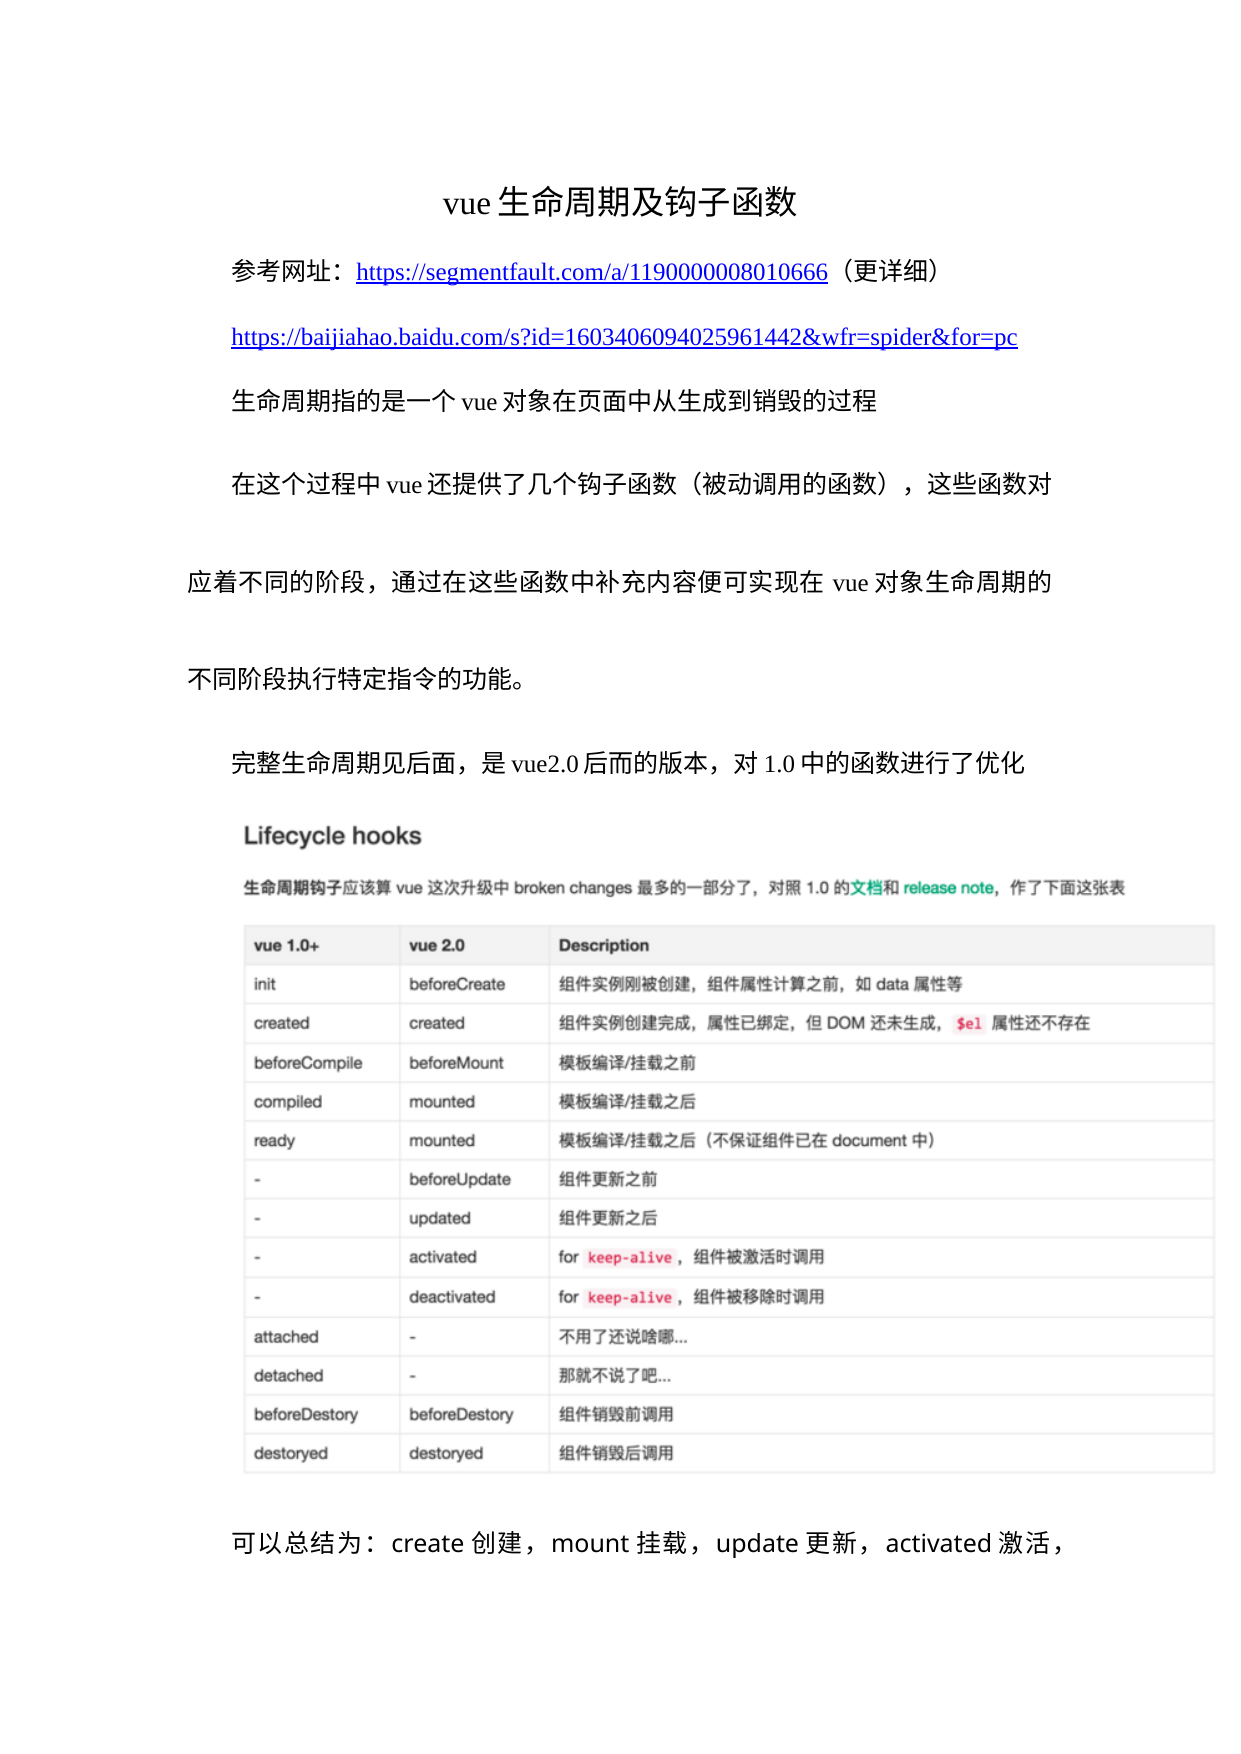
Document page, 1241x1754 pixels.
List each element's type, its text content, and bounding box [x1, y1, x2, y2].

text https://baijiahao.baidu.com/s?id=1603406094025961442&wfr=spider&for=pc [187, 321, 1053, 353]
text 参考网址：https://segmentfault.com/a/1190000008010666（更详细） [187, 237, 1053, 302]
text 生命周期指的是一个vue对象在页面中从生成到销毁的过程 [187, 367, 1053, 432]
text 在这个过程中vue还提供了几个钩子函数（被动调用的函数），这些函数对应着不同的阶段，通过在这些函数中补充内容便可实现在vue对象生命周期的不同阶段执行特定指令的功能。 [187, 451, 1053, 711]
subtitle vue生命周期及钩子函数 [187, 167, 1053, 232]
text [187, 1509, 1053, 1574]
picture [231, 811, 1228, 1484]
text 完整生命周期见后面，是vue2.0后而的版本，对1.0中的函数进行了优化 [187, 729, 1053, 794]
